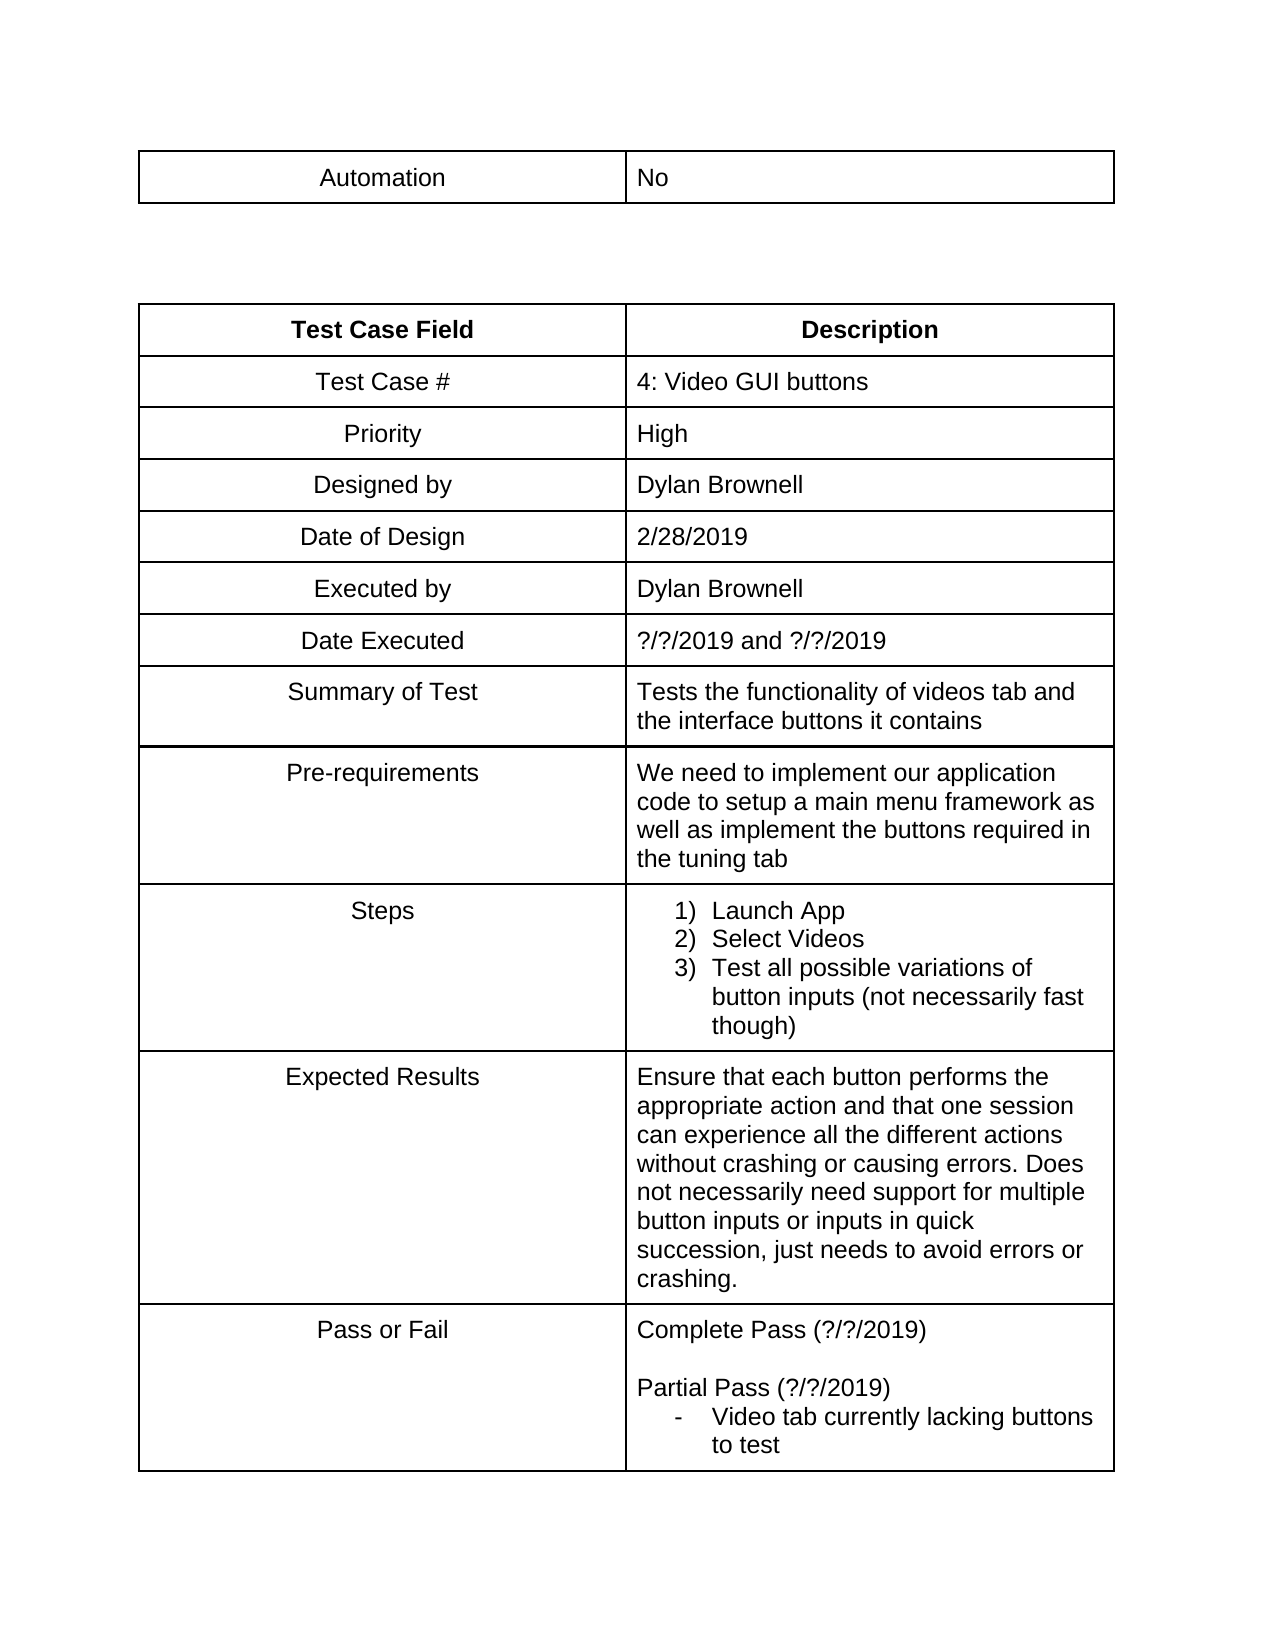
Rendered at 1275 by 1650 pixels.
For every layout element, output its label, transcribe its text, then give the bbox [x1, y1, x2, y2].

table_cell Test Case # [140, 357, 625, 406]
table_cell Pre-requirements [140, 748, 625, 883]
table_cell 4: Video GUI buttons [627, 357, 1113, 406]
table_cell We need to implement our application code to setup a main menu framework as well as implement the buttons required in the tuning tab [627, 748, 1113, 883]
table_cell Pass or Fail [140, 1305, 625, 1469]
table_cell Dylan Brownell [627, 460, 1113, 509]
table_cell Dylan Brownell [627, 563, 1113, 613]
table_cell No [627, 152, 1113, 202]
table_cell High [627, 408, 1113, 458]
table_cell Executed by [140, 563, 625, 613]
table_cell Summary of Test [140, 667, 625, 745]
table_cell Tests the functionality of videos tab and the interface buttons it contains [627, 667, 1113, 745]
table_cell Complete Pass (?/?/2019) Partial Pass (?/?/2019) Video tab currently lacking buttons to test [627, 1305, 1113, 1469]
table_cell Automation [140, 152, 625, 202]
table_header Description [627, 305, 1113, 354]
table_cell Priority [140, 408, 625, 458]
table_cell Date Executed [140, 615, 625, 665]
table_cell Designed by [140, 460, 625, 509]
table_cell Launch App Select Videos Test all possible variations of button inputs (not necessarily fast though) [627, 885, 1113, 1050]
table_header Test Case Field [140, 305, 625, 354]
table_cell 2/28/2019 [627, 512, 1113, 561]
table_cell Ensure that each button performs the appropriate action and that one session can experience all the different actions without crashing or causing errors. Does not necessarily need support for multiple button inputs or inputs in quick succession, just needs to avoid errors or crashing. [627, 1052, 1113, 1303]
table_cell Date of Design [140, 512, 625, 561]
table_cell Expected Results [140, 1052, 625, 1303]
table_cell Steps [140, 885, 625, 1050]
table_cell ?/?/2019 and ?/?/2019 [627, 615, 1113, 665]
